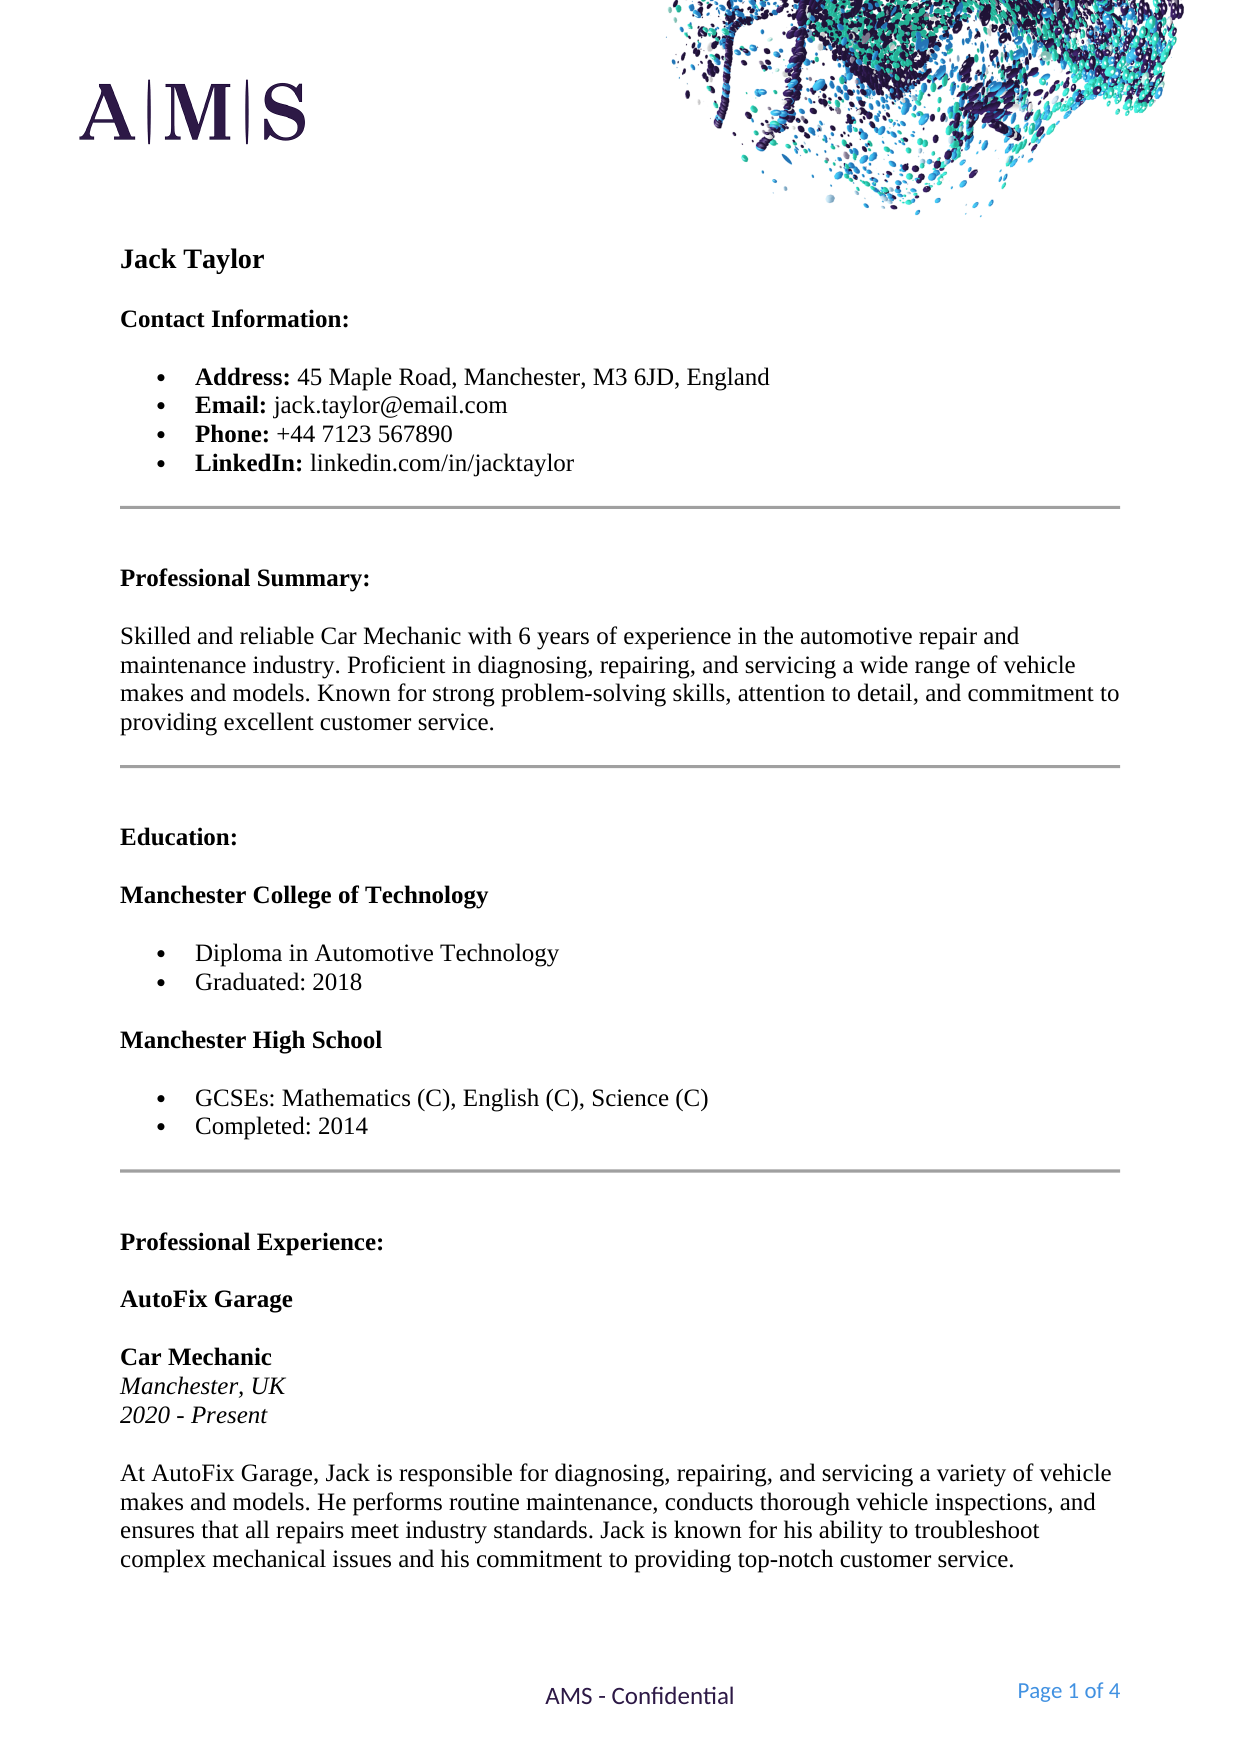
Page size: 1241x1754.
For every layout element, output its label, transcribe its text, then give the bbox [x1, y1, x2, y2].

text Professional Summary: [120, 563, 1120, 592]
text Skilled and reliable Car Mechanic with 6 years of experience in the automotive repair and maintenance industry. Proficient in diagnosing, repairing, and servicing a wide range of vehicle makes and models. Known for strong problem-solving skills, attention to detail, and commitment to providing excellent customer service. [120, 621, 1120, 736]
list Completed: 2014 [157, 1111, 1120, 1140]
list Email: jack.taylor@email.com [157, 390, 1120, 419]
text Manchester College of Technology [120, 880, 1120, 909]
text At AutoFix Garage, Jack is responsible for diagnosing, repairing, and servicing a variety of vehicle makes and models. He performs routine maintenance, conducts thorough vehicle inspections, and ensures that all repairs meet industry standards. Jack is known for his ability to troubleshoot complex mechanical issues and his commitment to providing top-notch customer service. [120, 1458, 1120, 1573]
list LinkedIn: linkedin.com/in/jacktaylor [157, 448, 1120, 477]
text Education: [120, 822, 1120, 851]
list Address: 45 Maple Road, Manchester, M3 6JD, England [157, 362, 1120, 390]
text Professional Experience: [120, 1227, 1120, 1255]
text Jack Taylor [120, 221, 1120, 274]
text AutoFix Garage [120, 1284, 1120, 1313]
list GCSEs: Mathematics (C), English (C), Science (C) [157, 1083, 1120, 1111]
list Diploma in Automotive Technology [157, 938, 1120, 967]
picture [0, 0, 1238, 221]
list Phone: +44 7123 567890 [157, 419, 1120, 448]
text Car Mechanic Manchester, UK 2020 - Present [120, 1342, 1120, 1429]
text Manchester High School [120, 1025, 1120, 1053]
list Graduated: 2018 [157, 967, 1120, 996]
text Contact Information: [120, 304, 1120, 332]
